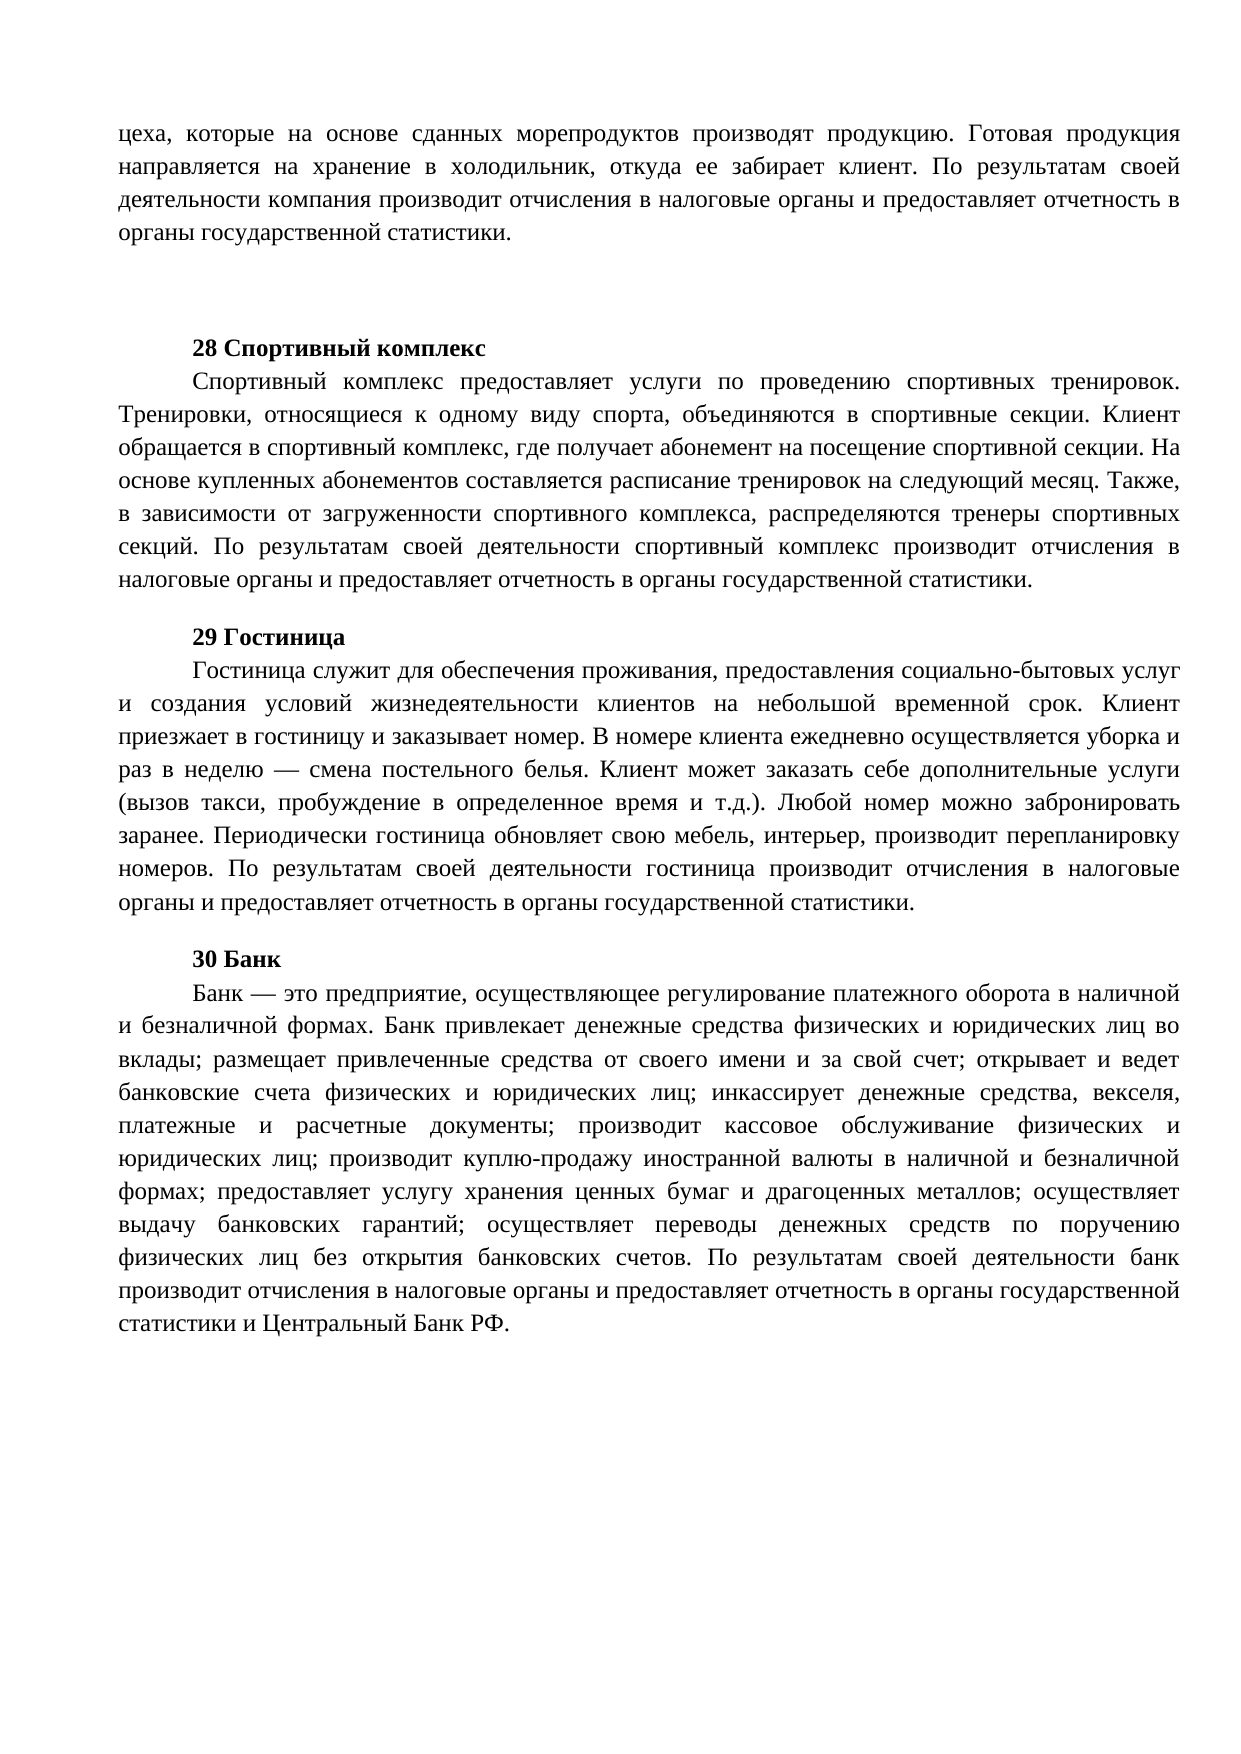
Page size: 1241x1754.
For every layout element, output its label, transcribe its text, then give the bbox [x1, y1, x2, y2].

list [118, 118, 1181, 246]
list 28 Спортивный комплекс [118, 333, 1181, 362]
list Спортивный комплекс предоставляет услуги по проведению спортивных тренировок. Тренировки, относящиеся к одному виду спорта, объединяются в спортивные секции. Клиент обращается в спортивный комплекс, где получает абонемент на посещение спортивной секции. На основе купленных абонементов составляется расписание тренировок на следующий месяц. Также, в зависимости от загруженности спортивного комплекса, распределяются тренеры спортивных секций. По результатам своей деятельности спортивный комплекс производит отчисления в налоговые органы и предоставляет отчетность в органы государственной статистики. [118, 366, 1181, 593]
list 29 Гостиница [118, 622, 1181, 651]
list Гостиница служит для обеспечения проживания, предоставления социально-бытовых услуг и создания условий жизнедеятельности клиентов на небольшой временной срок. Клиент приезжает в гостиницу и заказывает номер. В номере клиента ежедневно осуществляется уборка и раз в неделю — смена постельного белья. Клиент может заказать себе дополнительные услуги (вызов такси, пробуждение в определенное время и т.д.). Любой номер можно забронировать заранее. Периодически гостиница обновляет свою мебель, интерьер, производит перепланировку номеров. По результатам своей деятельности гостиница производит отчисления в налоговые органы и предоставляет отчетность в органы государственной статистики. [118, 655, 1181, 915]
list Банк — это предприятие, осуществляющее регулирование платежного оборота в наличной и безналичной формах. Банк привлекает денежные средства физических и юридических лиц во вклады; размещает привлеченные средства от своего имени и за свой счет; открывает и ведет банковские счета физических и юридических лиц; инкассирует денежные средства, векселя, платежные и расчетные документы; производит кассовое обслуживание физических и юридических лиц; производит куплю-продажу иностранной валюты в наличной и безналичной формах; предоставляет услугу хранения ценных бумаг и драгоценных металлов; осуществляет выдачу банковских гарантий; осуществляет переводы денежных средств по поручению физических лиц без открытия банковских счетов. По результатам своей деятельности банк производит отчисления в налоговые органы и предоставляет отчетность в органы государственной статистики и Центральный Банк РФ. [118, 978, 1181, 1337]
list 30 Банк [118, 944, 1181, 973]
